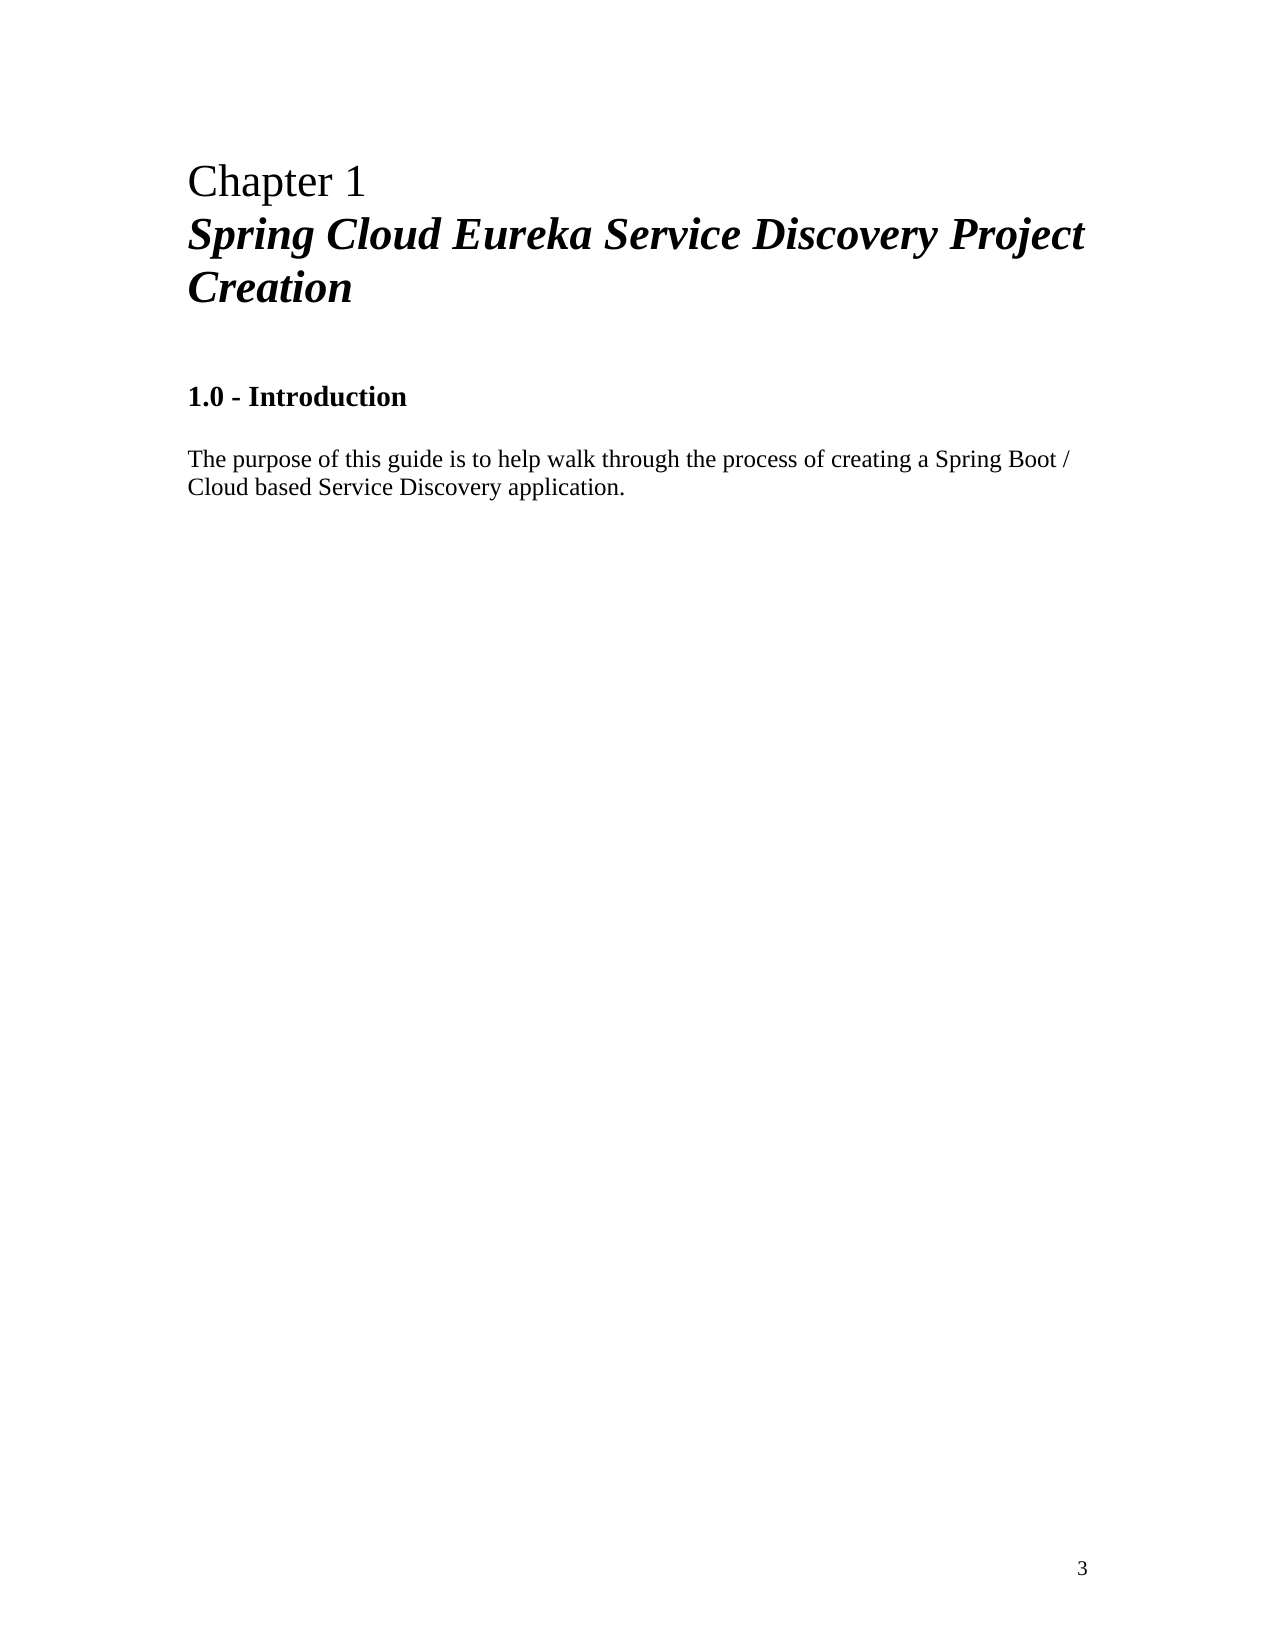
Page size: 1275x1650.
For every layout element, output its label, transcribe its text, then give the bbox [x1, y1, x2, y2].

text Chapter 1 [187, 154, 1087, 207]
text Spring Cloud Eureka Service Discovery Project Creation [187, 207, 1087, 312]
subtitle 1.0 - Introduction [187, 379, 1087, 413]
text The purpose of this guide is to help walk through the process of creating a Spring Boot / Cloud based Service Discovery application. [187, 444, 1087, 501]
